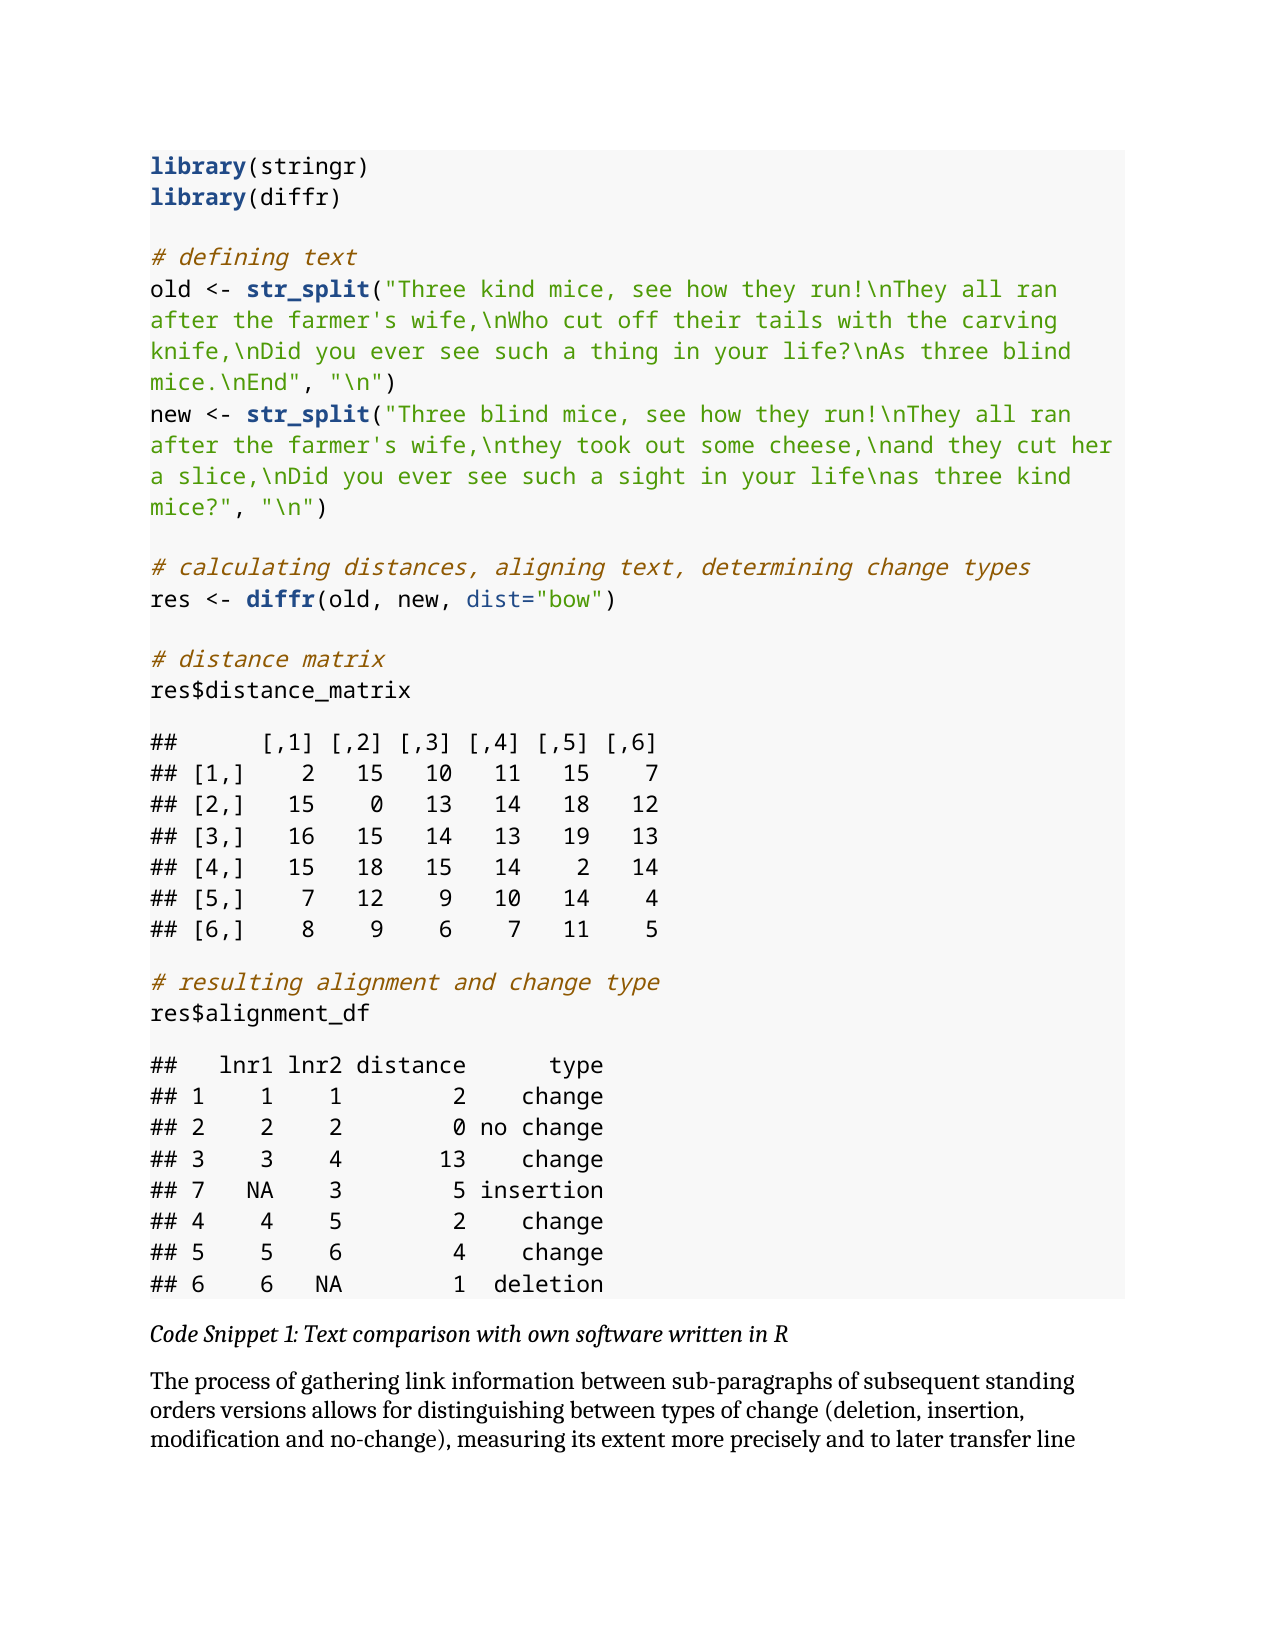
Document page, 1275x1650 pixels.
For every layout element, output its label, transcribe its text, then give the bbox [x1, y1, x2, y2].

text ## lnr1 lnr2 distance type ## 1 1 1 2 change ## 2 2 2 0 no change ## 3 3 4 13 change ## 7 NA 3 5 insertion ## 4 4 5 2 change ## 5 5 6 4 change ## 6 6 NA 1 deletion [150, 1049, 1125, 1299]
text ## [,1] [,2] [,3] [,4] [,5] [,6] ## [1,] 2 15 10 11 15 7 ## [2,] 15 0 13 14 18 12 ## [3,] 16 15 14 13 19 13 ## [4,] 15 18 15 14 2 14 ## [5,] 7 12 9 10 14 4 ## [6,] 8 9 6 7 11 5 [150, 726, 1125, 944]
text library(stringr) library(diffr) # defining text old <- str_split("Three kind mice, see how they run!\nThey all ran after the farmer's wife,\nWho cut off their tails with the carving knife,\nDid you ever see such a thing in your life?\nAs three blind mice.\nEnd", "\n") new <- str_split("Three blind mice, see how they run!\nThey all ran after the farmer's wife,\nthey took out some cheese,\nand they cut her a slice,\nDid you ever see such a sight in your life\nas three kind mice?", "\n") # calculating distances, aligning text, determining change types res <- diffr(old, new, dist="bow") # distance matrix res$distance_matrix [150, 150, 1125, 705]
text Code Snippet 1: Text comparison with own software written in R [150, 1319, 1125, 1348]
text # resulting alignment and change type res$alignment_df [370, 965, 1125, 1028]
